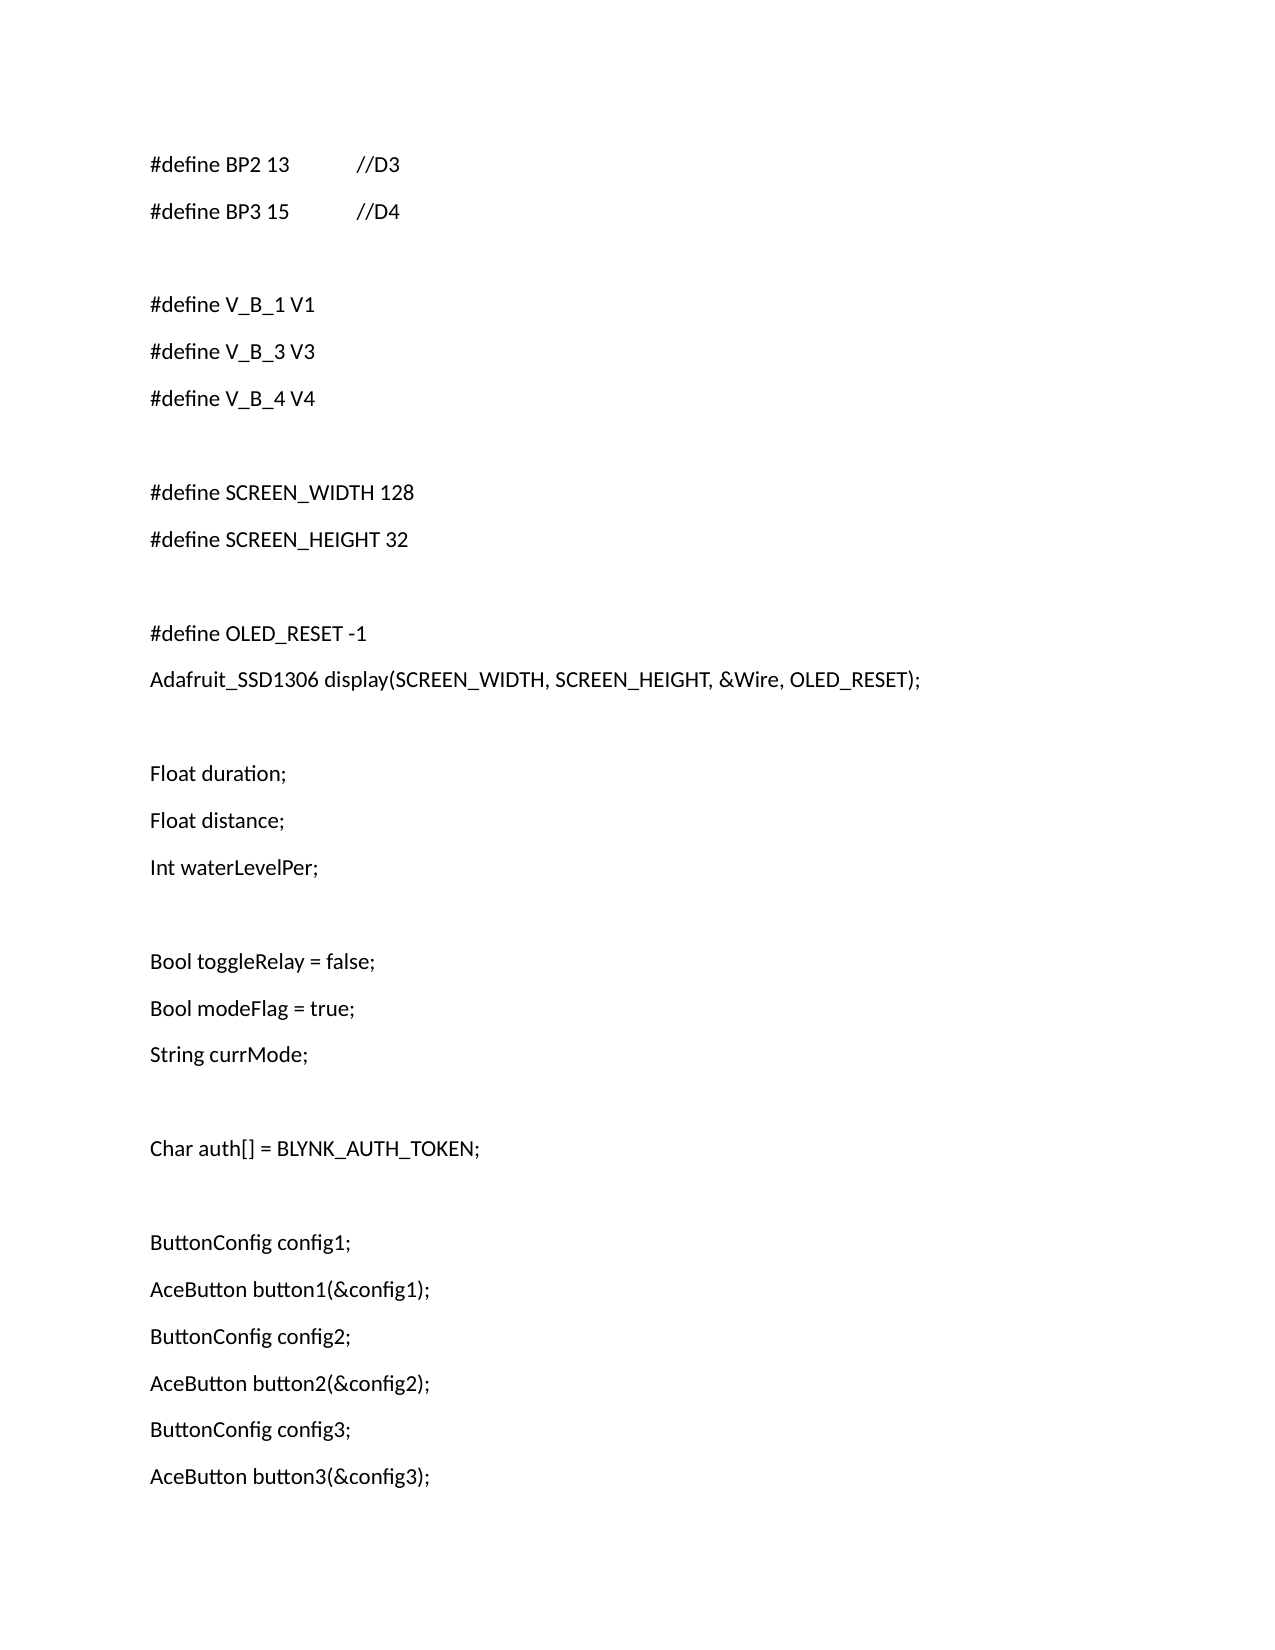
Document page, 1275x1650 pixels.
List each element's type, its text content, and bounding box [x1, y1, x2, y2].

text Float distance; [150, 806, 1125, 834]
text #define BP3 15 //D4 [150, 197, 1125, 225]
text String currMode; [150, 1041, 1125, 1069]
text ButtonConfig config2; [150, 1322, 1125, 1350]
text AceButton button2(&config2); [150, 1369, 1125, 1397]
text ButtonConfig config3; [150, 1416, 1125, 1444]
text #define SCREEN_WIDTH 128 [150, 478, 1125, 506]
text Char auth[] = BLYNK_AUTH_TOKEN; [150, 1134, 1125, 1162]
text #define V_B_4 V4 [150, 384, 1125, 412]
text Bool modeFlag = true; [150, 994, 1125, 1022]
text #define V_B_1 V1 [150, 291, 1125, 319]
text Float duration; [150, 759, 1125, 787]
text Bool toggleRelay = false; [150, 947, 1125, 975]
text ButtonConfig config1; [150, 1228, 1125, 1256]
text Int waterLevelPer; [150, 853, 1125, 881]
text #define SCREEN_HEIGHT 32 [150, 525, 1125, 553]
text AceButton button1(&config1); [150, 1275, 1125, 1303]
text #define V_B_3 V3 [150, 337, 1125, 366]
text AceButton button3(&config3); [150, 1462, 1125, 1491]
text #define BP2 13 //D3 [150, 150, 1125, 178]
text Adafruit_SSD1306 display(SCREEN_WIDTH, SCREEN_HEIGHT, &Wire, OLED_RESET); [150, 666, 1125, 694]
text #define OLED_RESET -1 [150, 619, 1125, 647]
